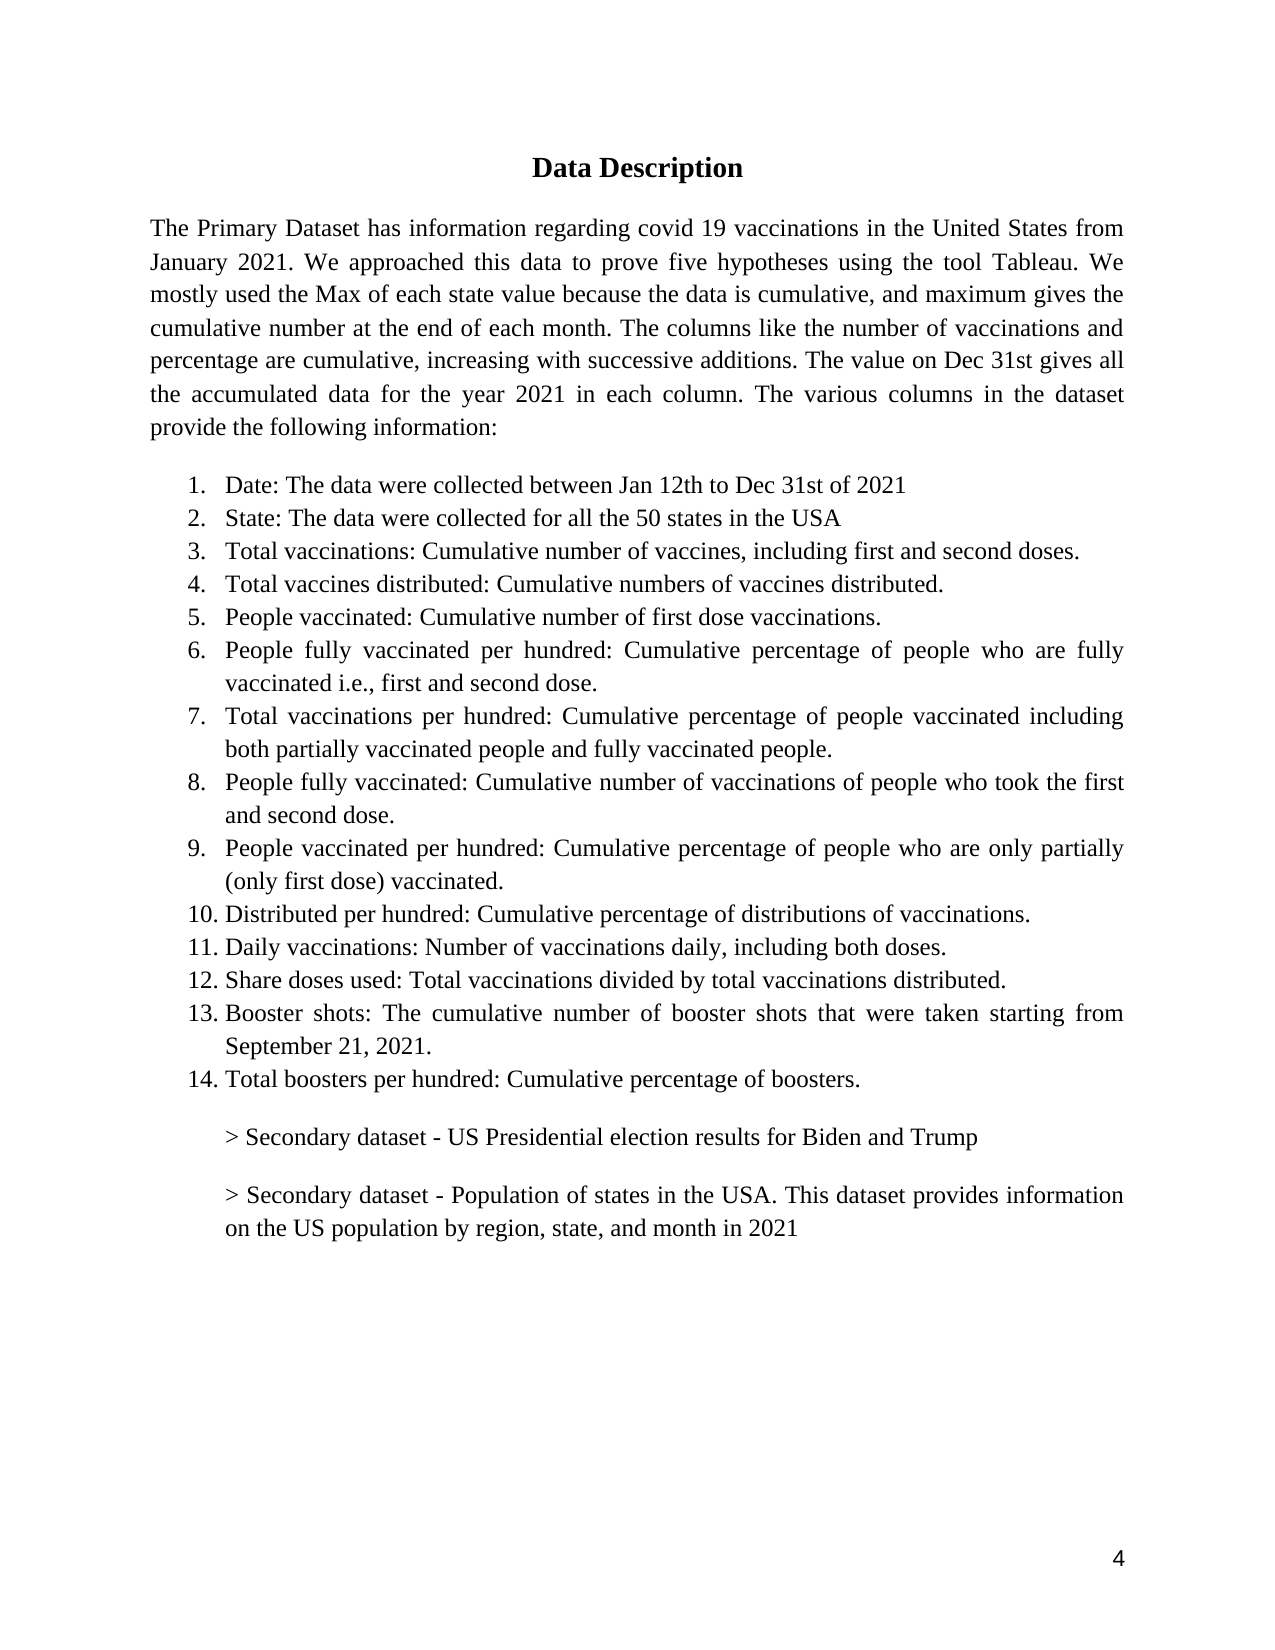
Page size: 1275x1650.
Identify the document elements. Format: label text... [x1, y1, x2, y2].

list Share doses used: Total vaccinations divided by total vaccinations distributed. [187, 965, 1125, 994]
list Daily vaccinations: Number of vaccinations daily, including both doses. [187, 932, 1125, 961]
list People fully vaccinated per hundred: Cumulative percentage of people who are fully vaccinated i.e., first and second dose. [187, 635, 1125, 697]
list People vaccinated: Cumulative number of first dose vaccinations. [187, 602, 1125, 631]
list Distributed per hundred: Cumulative percentage of distributions of vaccinations. [187, 899, 1125, 928]
list People fully vaccinated: Cumulative number of vaccinations of people who took the first and second dose. [187, 767, 1125, 829]
text The Primary Dataset has information regarding covid 19 vaccinations in the United States from January 2021. We approached this data to prove five hypotheses using the tool Tableau. We mostly used the Max of each state value because the data is cumulative, and maximum gives the cumulative number at the end of each month. The columns like the number of vaccinations and percentage are cumulative, increasing with successive additions. The value on Dec 31st gives all the accumulated data for the year 2021 in each column. The various columns in the dataset provide the following information: [150, 213, 1125, 440]
list Total boosters per hundred: Cumulative percentage of boosters. [187, 1064, 1125, 1093]
text > Secondary dataset - US Presidential election results for Biden and Trump [225, 1122, 1125, 1151]
list Total vaccines distributed: Cumulative numbers of vaccines distributed. [187, 569, 1125, 597]
list People vaccinated per hundred: Cumulative percentage of people who are only partially (only first dose) vaccinated. [187, 833, 1125, 895]
list Booster shots: The cumulative number of booster shots that were taken starting from September 21, 2021. [187, 998, 1125, 1060]
text Data Description [150, 150, 1125, 183]
list State: The data were collected for all the 50 states in the USA [187, 503, 1125, 531]
list Total vaccinations: Cumulative number of vaccines, including first and second doses. [187, 536, 1125, 564]
list Date: The data were collected between Jan 12th to Dec 31st of 2021 [187, 470, 1125, 498]
list Total vaccinations per hundred: Cumulative percentage of people vaccinated including both partially vaccinated people and fully vaccinated people. [187, 701, 1125, 763]
text > Secondary dataset - Population of states in the USA. This dataset provides information on the US population by region, state, and month in 2021 [225, 1180, 1125, 1242]
